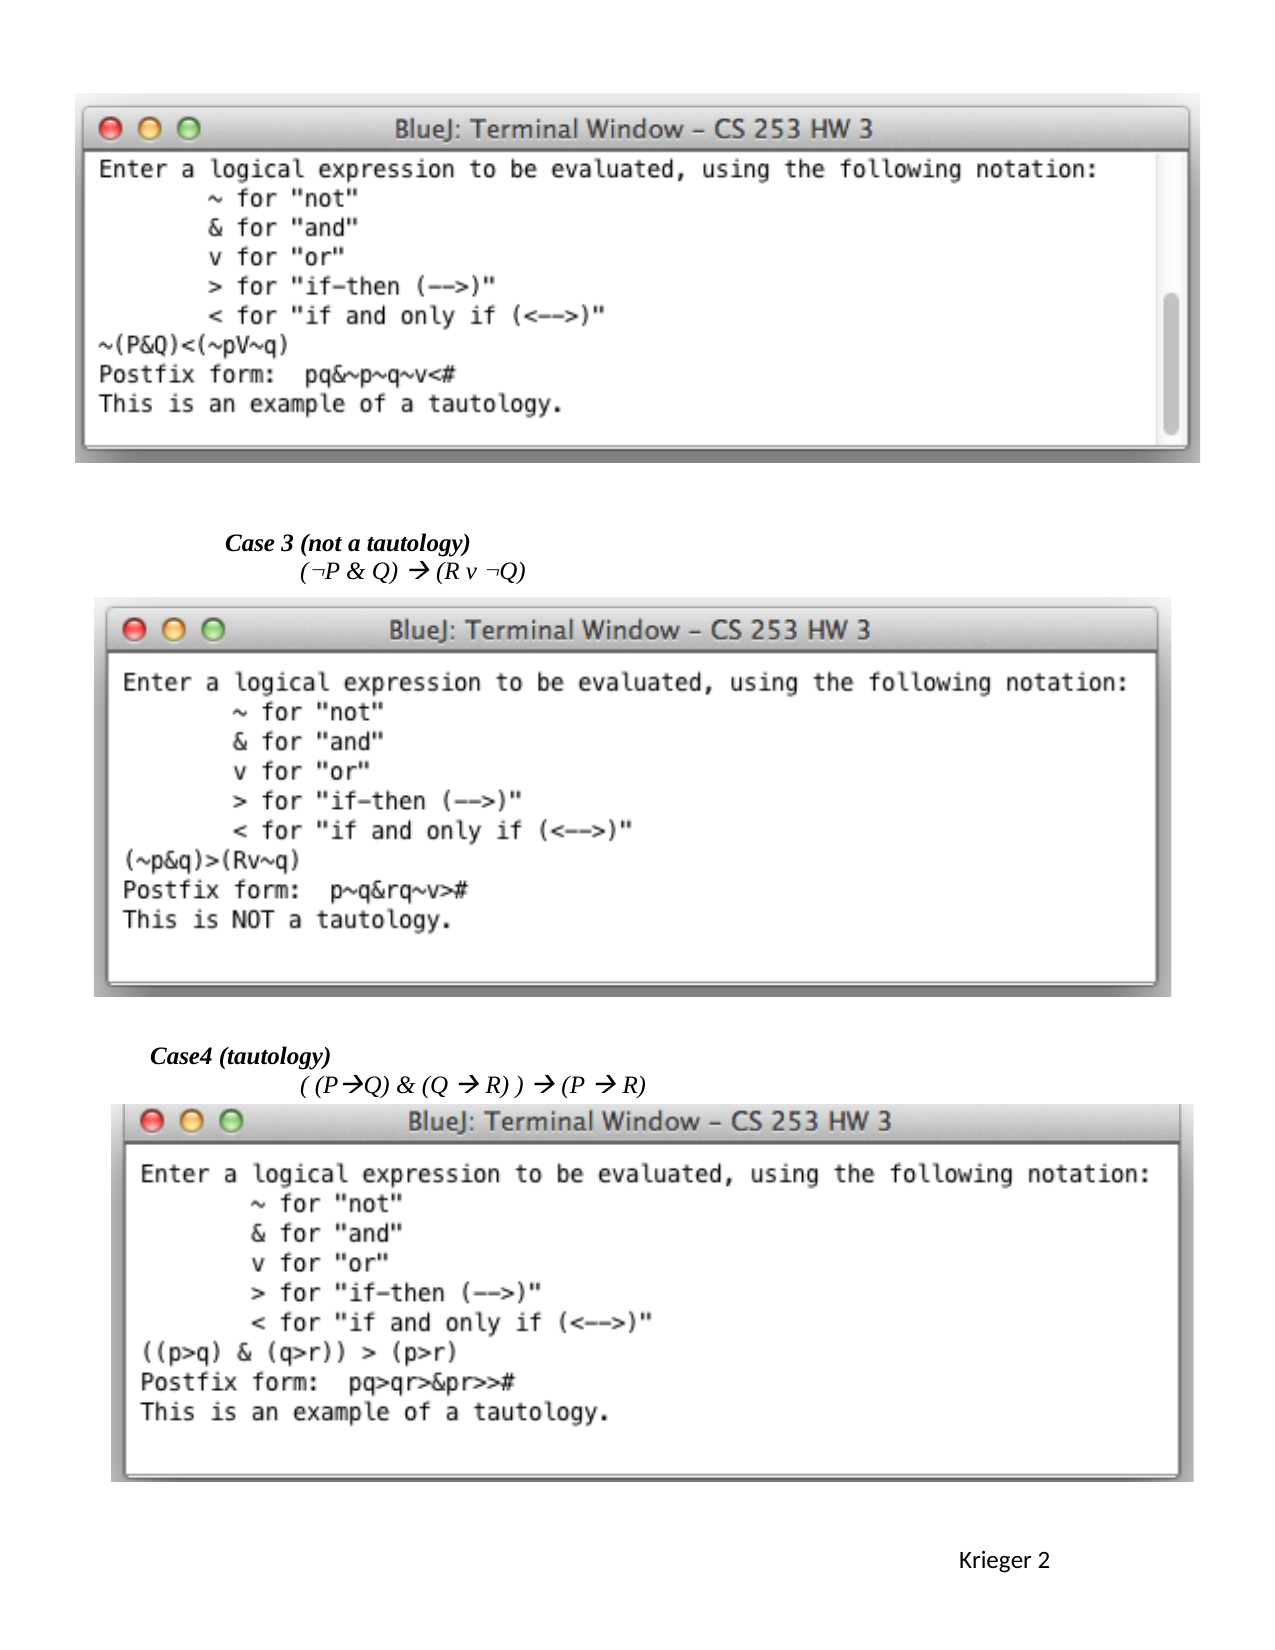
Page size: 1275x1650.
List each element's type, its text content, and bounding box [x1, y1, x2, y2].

picture [93, 597, 1172, 997]
text (P & Q) (R v Q) [150, 556, 1125, 585]
text Case4 (tautology) [150, 1041, 1125, 1070]
picture [111, 1104, 1194, 1482]
text Case 3 (not a tautology) [150, 528, 1125, 556]
picture [75, 93, 1200, 463]
text ( (PQ) & (Q R) ) (P R) [150, 1070, 1125, 1098]
